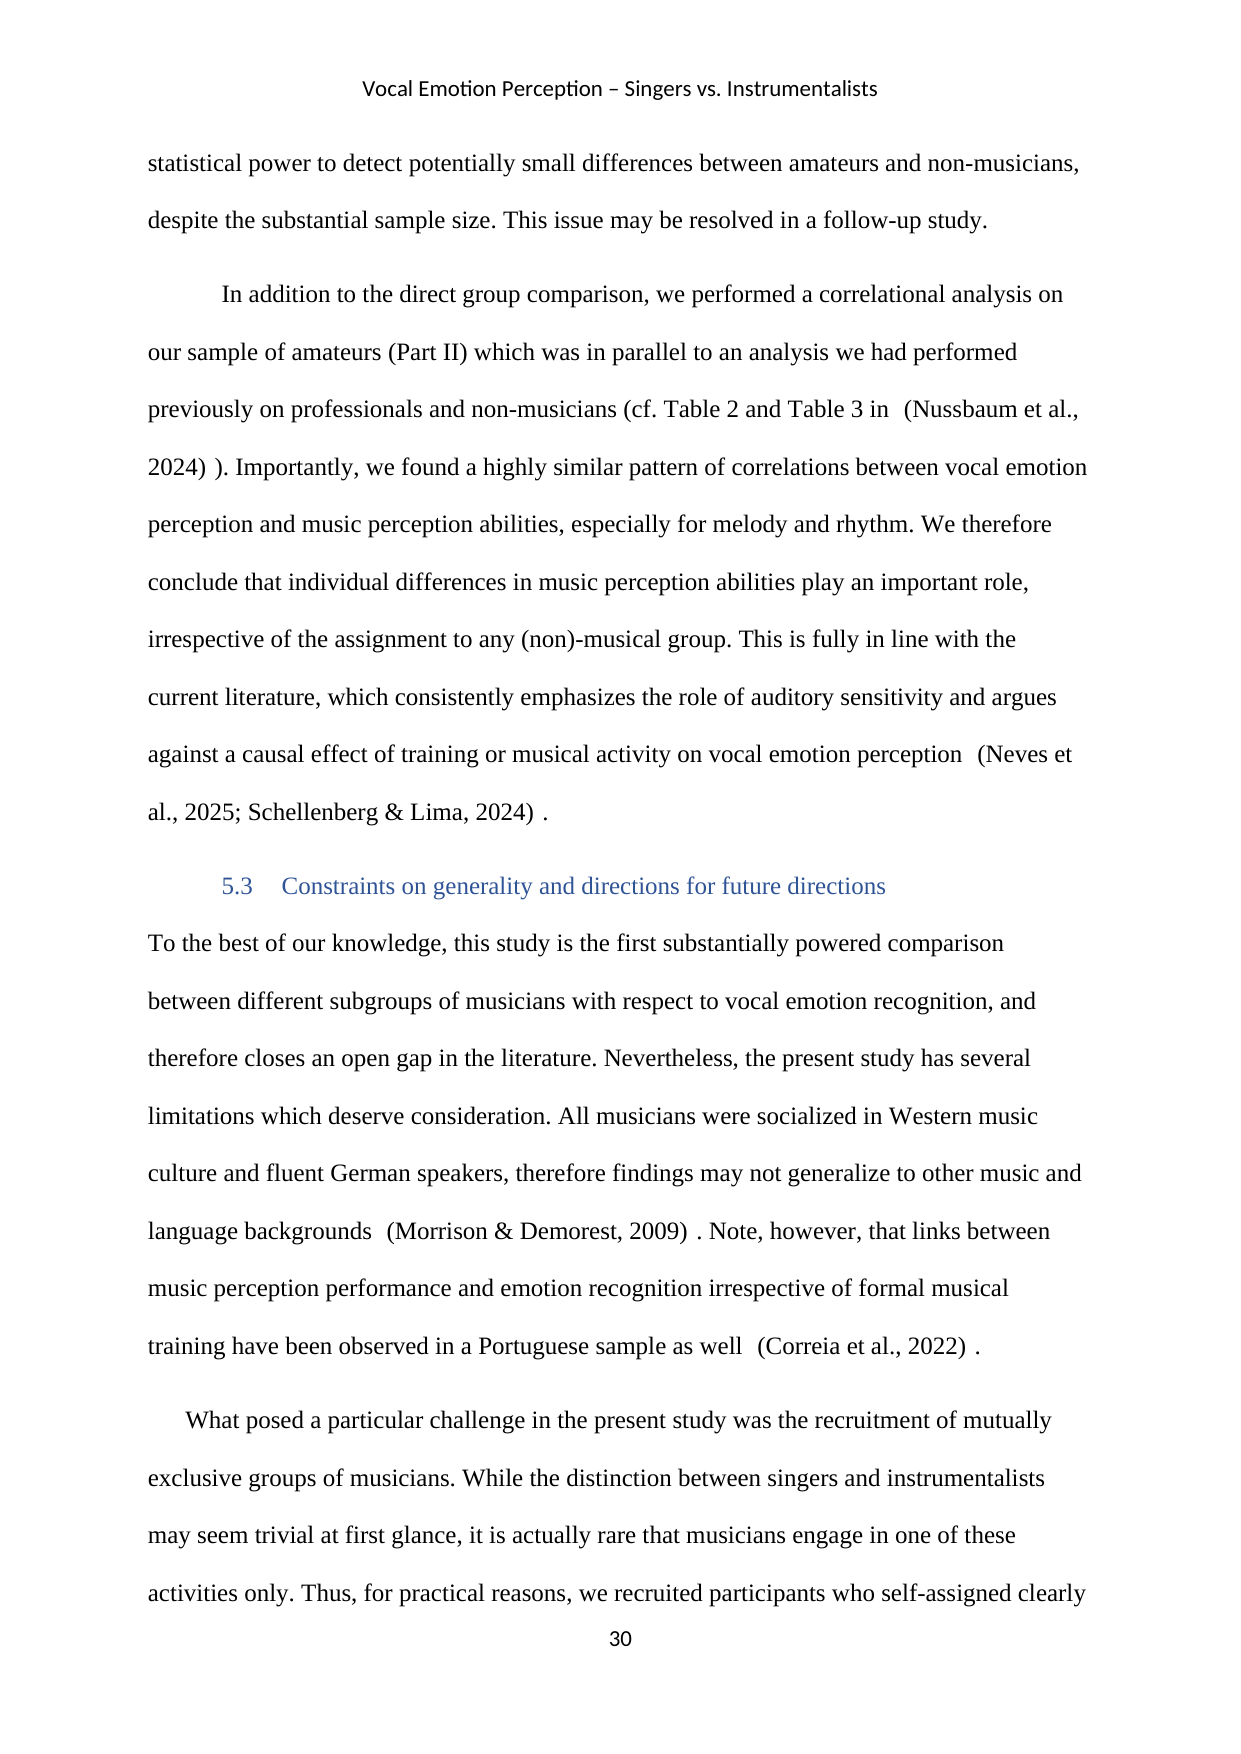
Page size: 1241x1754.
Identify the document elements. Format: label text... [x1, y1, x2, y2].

text In addition to the direct group comparison, we performed a correlational analysis on our sample of amateurs (Part II) which was in parallel to an analysis we had performed previously on professionals and non-musicians (cf. Table 2 and Table 3 in ). Importantly, we found a highly similar pattern of correlations between vocal emotion perception and music perception abilities, especially for melody and rhythm. We therefore conclude that individual differences in music perception abilities play an important role, irrespective of the assignment to any (non)-musical group. This is fully in line with the current literature, which consistently emphasizes the role of auditory sensitivity and argues against a causal effect of training or musical activity on vocal emotion perception . [148, 279, 1093, 826]
subtitle Constraints on generality and directions for future directions [221, 871, 1093, 900]
text To the best of our knowledge, this study is the first substantially powered comparison between different subgroups of musicians with respect to vocal emotion recognition, and therefore closes an open gap in the literature. Nevertheless, the present study has several limitations which deserve consideration. All musicians were socialized in Western music culture and fluent German speakers, therefore findings may not generalize to other music and language backgrounds . Note, however, that links between music perception performance and emotion recognition irrespective of formal musical training have been observed in a Portuguese sample as well . [148, 928, 1093, 1360]
